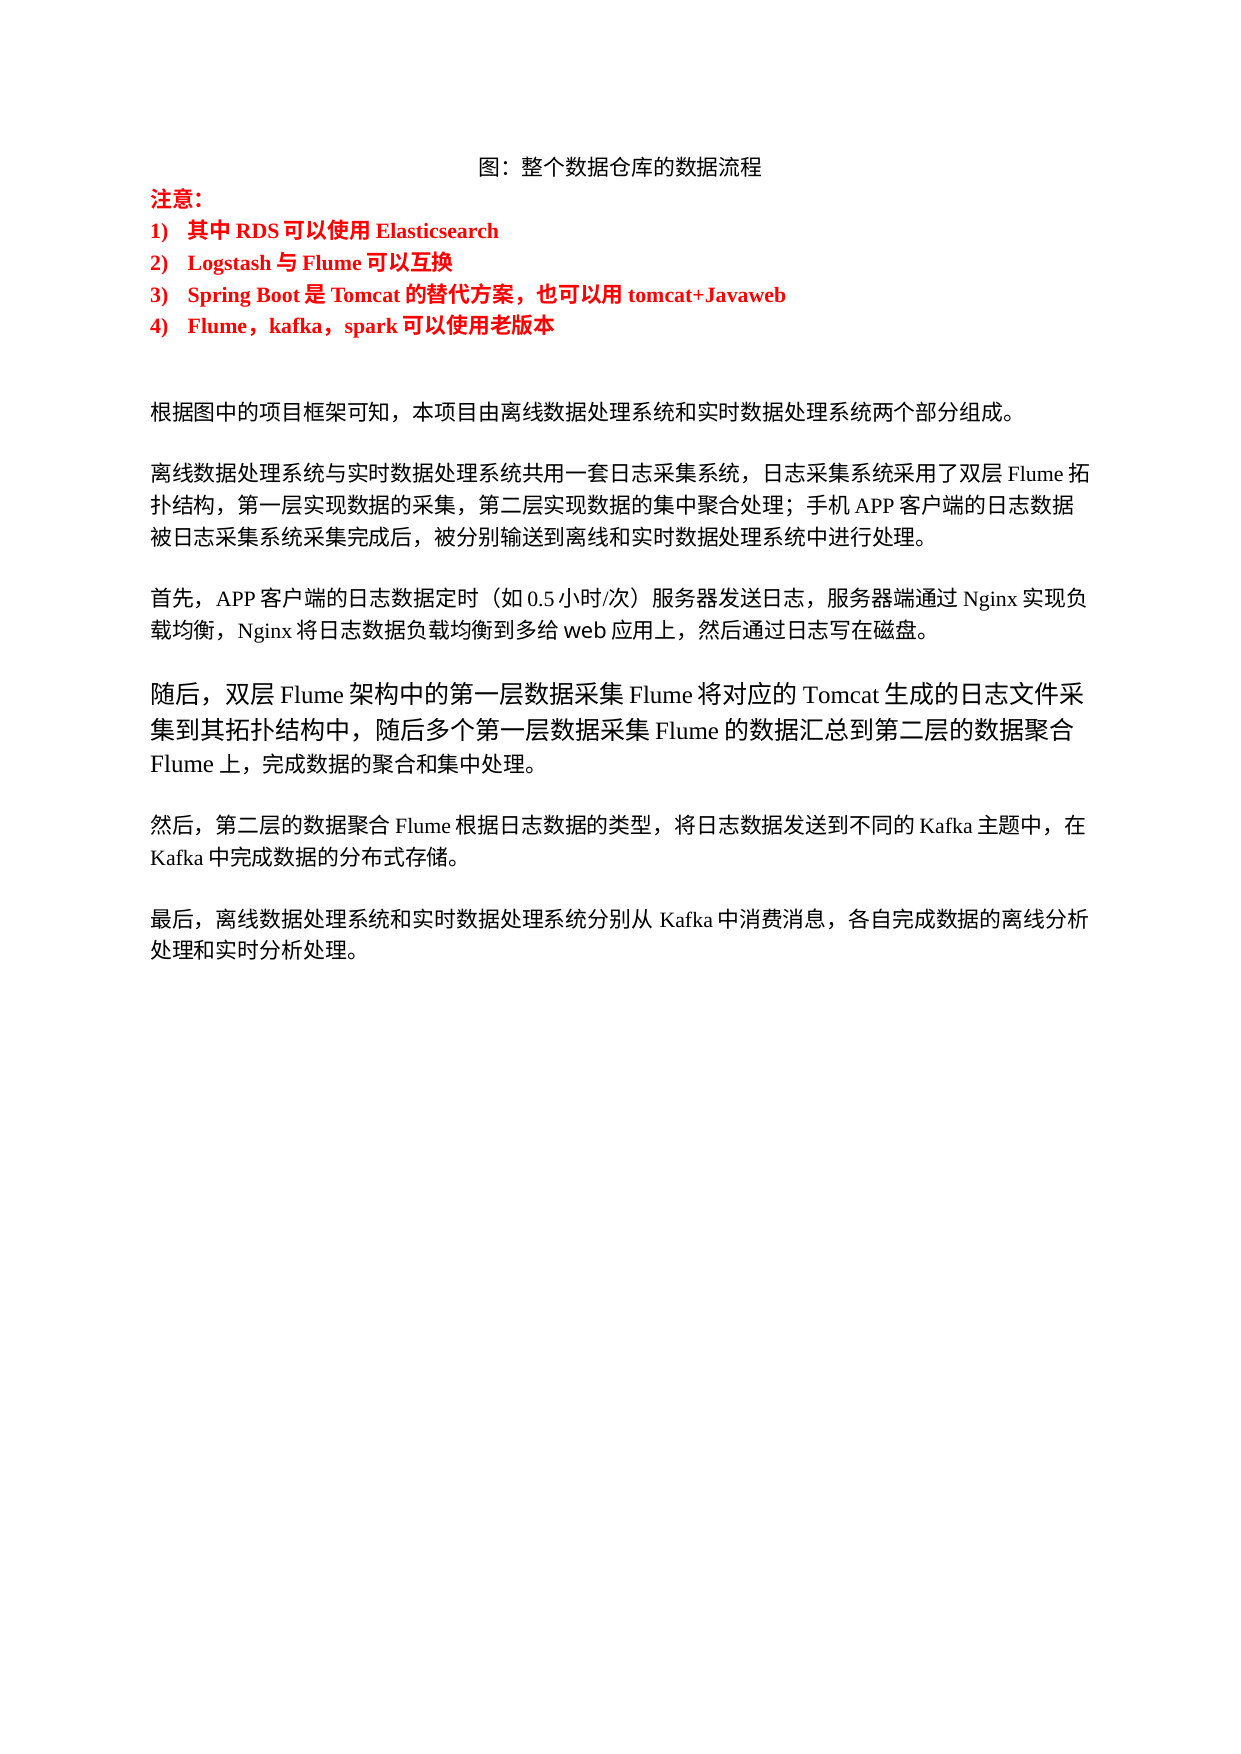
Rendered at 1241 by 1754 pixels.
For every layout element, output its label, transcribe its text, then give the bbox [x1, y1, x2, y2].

text 最后，离线数据处理系统和实时数据处理系统分别从Kafka中消费消息，各自完成数据的离线分析处理和实时分析处理。 [150, 902, 1090, 965]
text 首先，APP客户端的日志数据定时（如0.5小时/次）服务器发送日志，服务器端通过Nginx实现负载均衡，Nginx将日志数据负载均衡到多给web应用上，然后通过日志写在磁盘。 [150, 581, 1090, 645]
text 随后，双层Flume架构中的第一层数据采集Flume将对应的Tomcat生成的日志文件采集到其拓扑结构中，随后多个第一层数据采集Flume的数据汇总到第二层的数据聚合Flume上，完成数据的聚合和集中处理。 [150, 674, 1090, 779]
list Logstash与Flume可以互换 [150, 245, 1090, 277]
list Flume，kafka，spark可以使用老版本 [150, 308, 1090, 340]
text 离线数据处理系统与实时数据处理系统共用一套日志采集系统，日志采集系统采用了双层Flume拓扑结构，第一层实现数据的采集，第二层实现数据的集中聚合处理；手机APP客户端的日志数据被日志采集系统采集完成后，被分别输送到离线和实时数据处理系统中进行处理。 [150, 456, 1090, 551]
list Spring Boot是Tomcat的替代方案，也可以用tomcat+Javaweb [150, 277, 1090, 308]
text 注意： [150, 182, 1090, 213]
text 根据图中的项目框架可知，本项目由离线数据处理系统和实时数据处理系统两个部分组成。 [150, 395, 1090, 427]
text 然后，第二层的数据聚合Flume根据日志数据的类型，将日志数据发送到不同的Kafka主题中，在Kafka中完成数据的分布式存储。 [150, 808, 1090, 872]
list 其中RDS可以使用Elasticsearch [150, 213, 1090, 245]
text 图：整个数据仓库的数据流程 [150, 150, 1090, 182]
